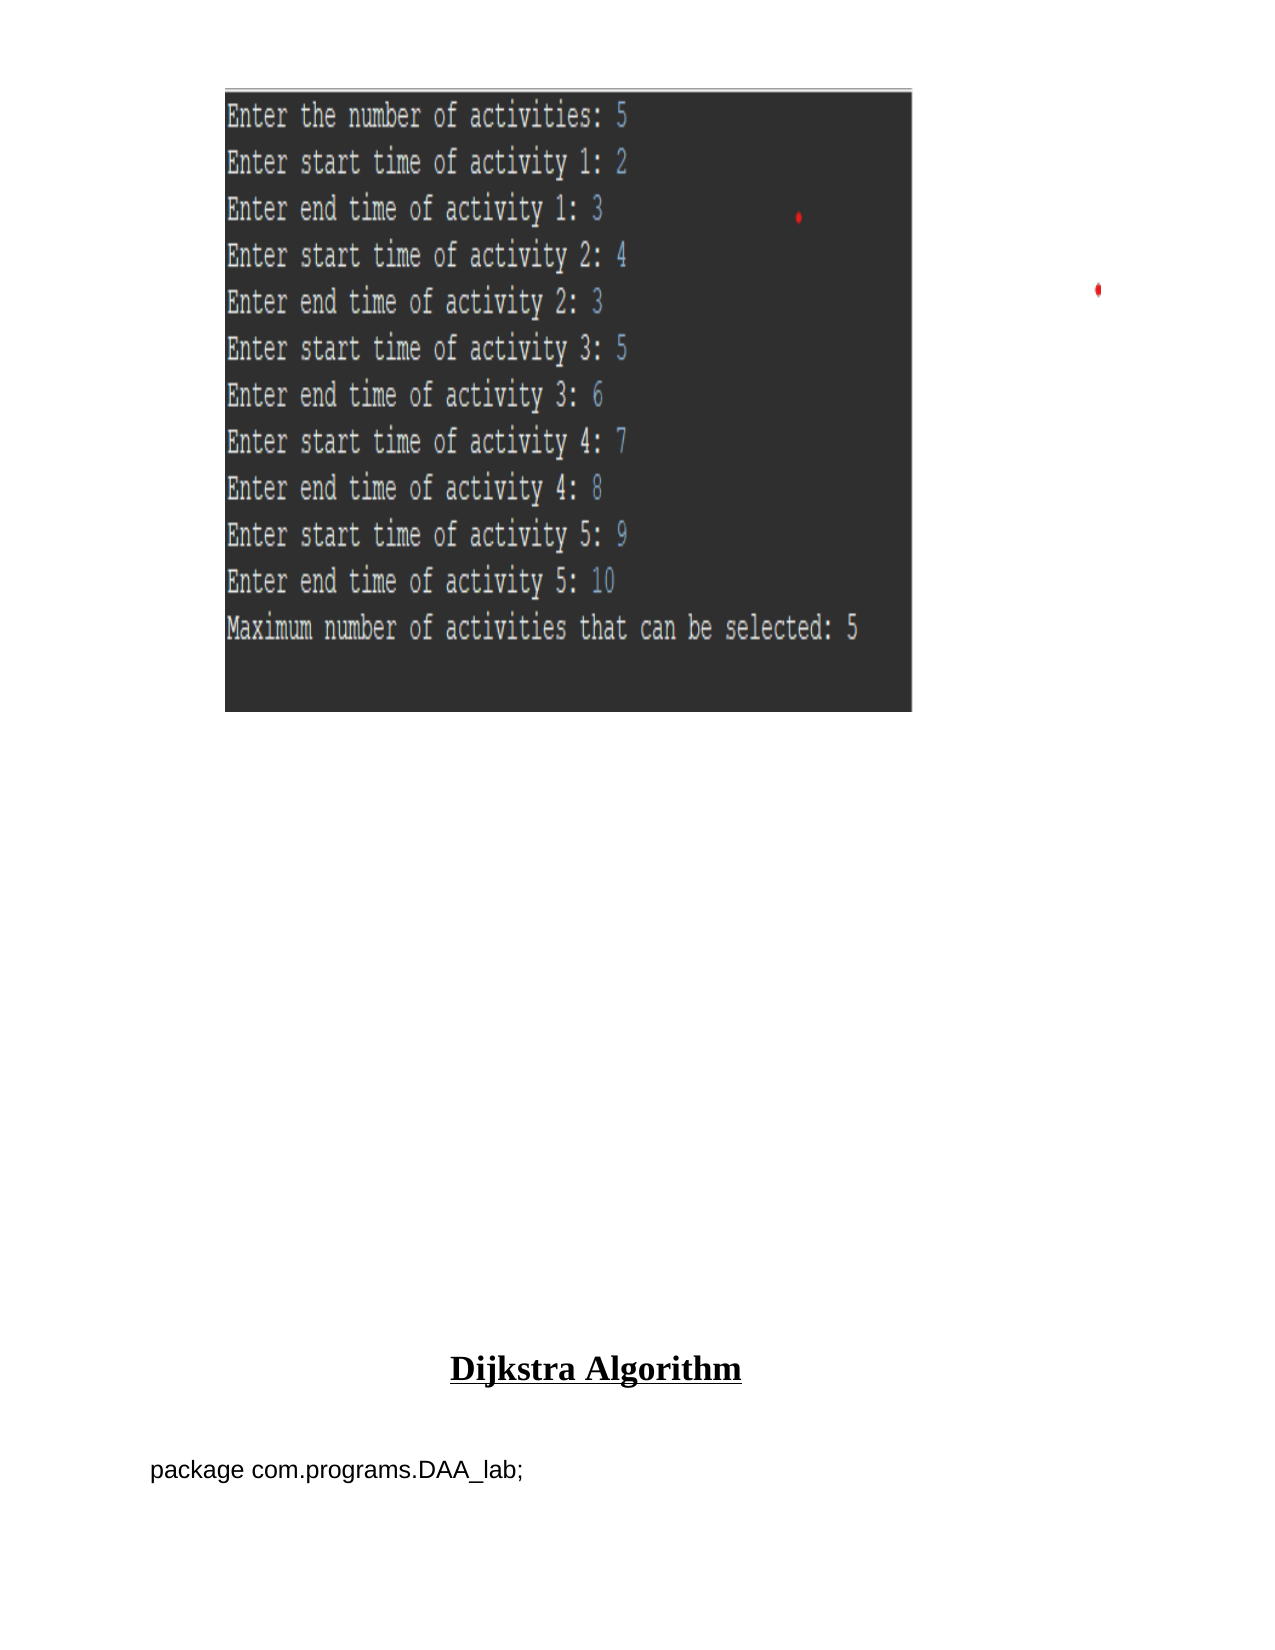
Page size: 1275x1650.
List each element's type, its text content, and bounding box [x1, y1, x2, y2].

text Dijkstra Algorithm [375, 1347, 1125, 1388]
text package com.programs.DAA_lab; [150, 1455, 1125, 1484]
picture [225, 88, 1101, 712]
